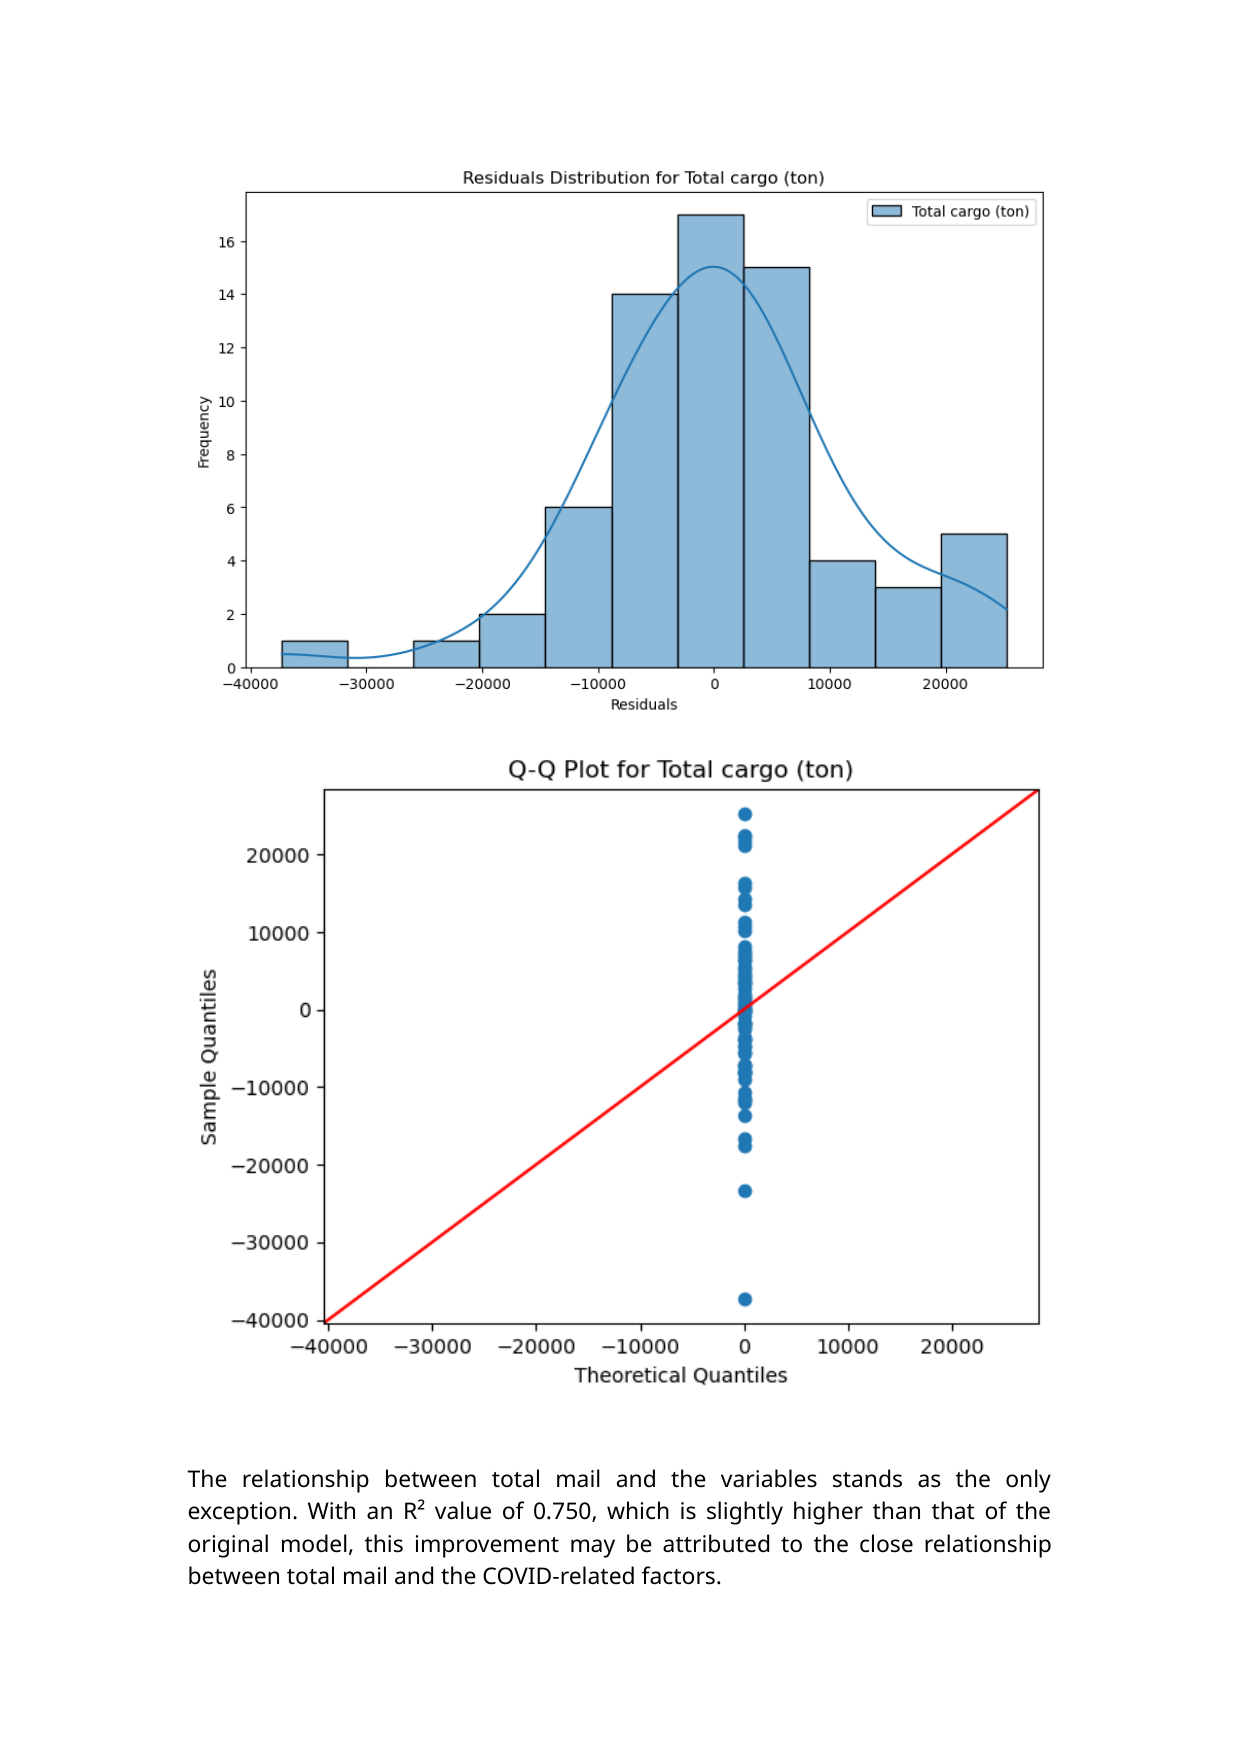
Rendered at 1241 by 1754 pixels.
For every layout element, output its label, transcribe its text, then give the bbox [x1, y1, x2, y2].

picture [187, 162, 1053, 722]
picture [187, 747, 1053, 1400]
text The relationship between total mail and the variables stands as the only exception. With an R² value of 0.750, which is slightly higher than that of the original model, this improvement may be attributed to the close relationship between total mail and the COVID-related factors. [187, 1462, 1053, 1592]
